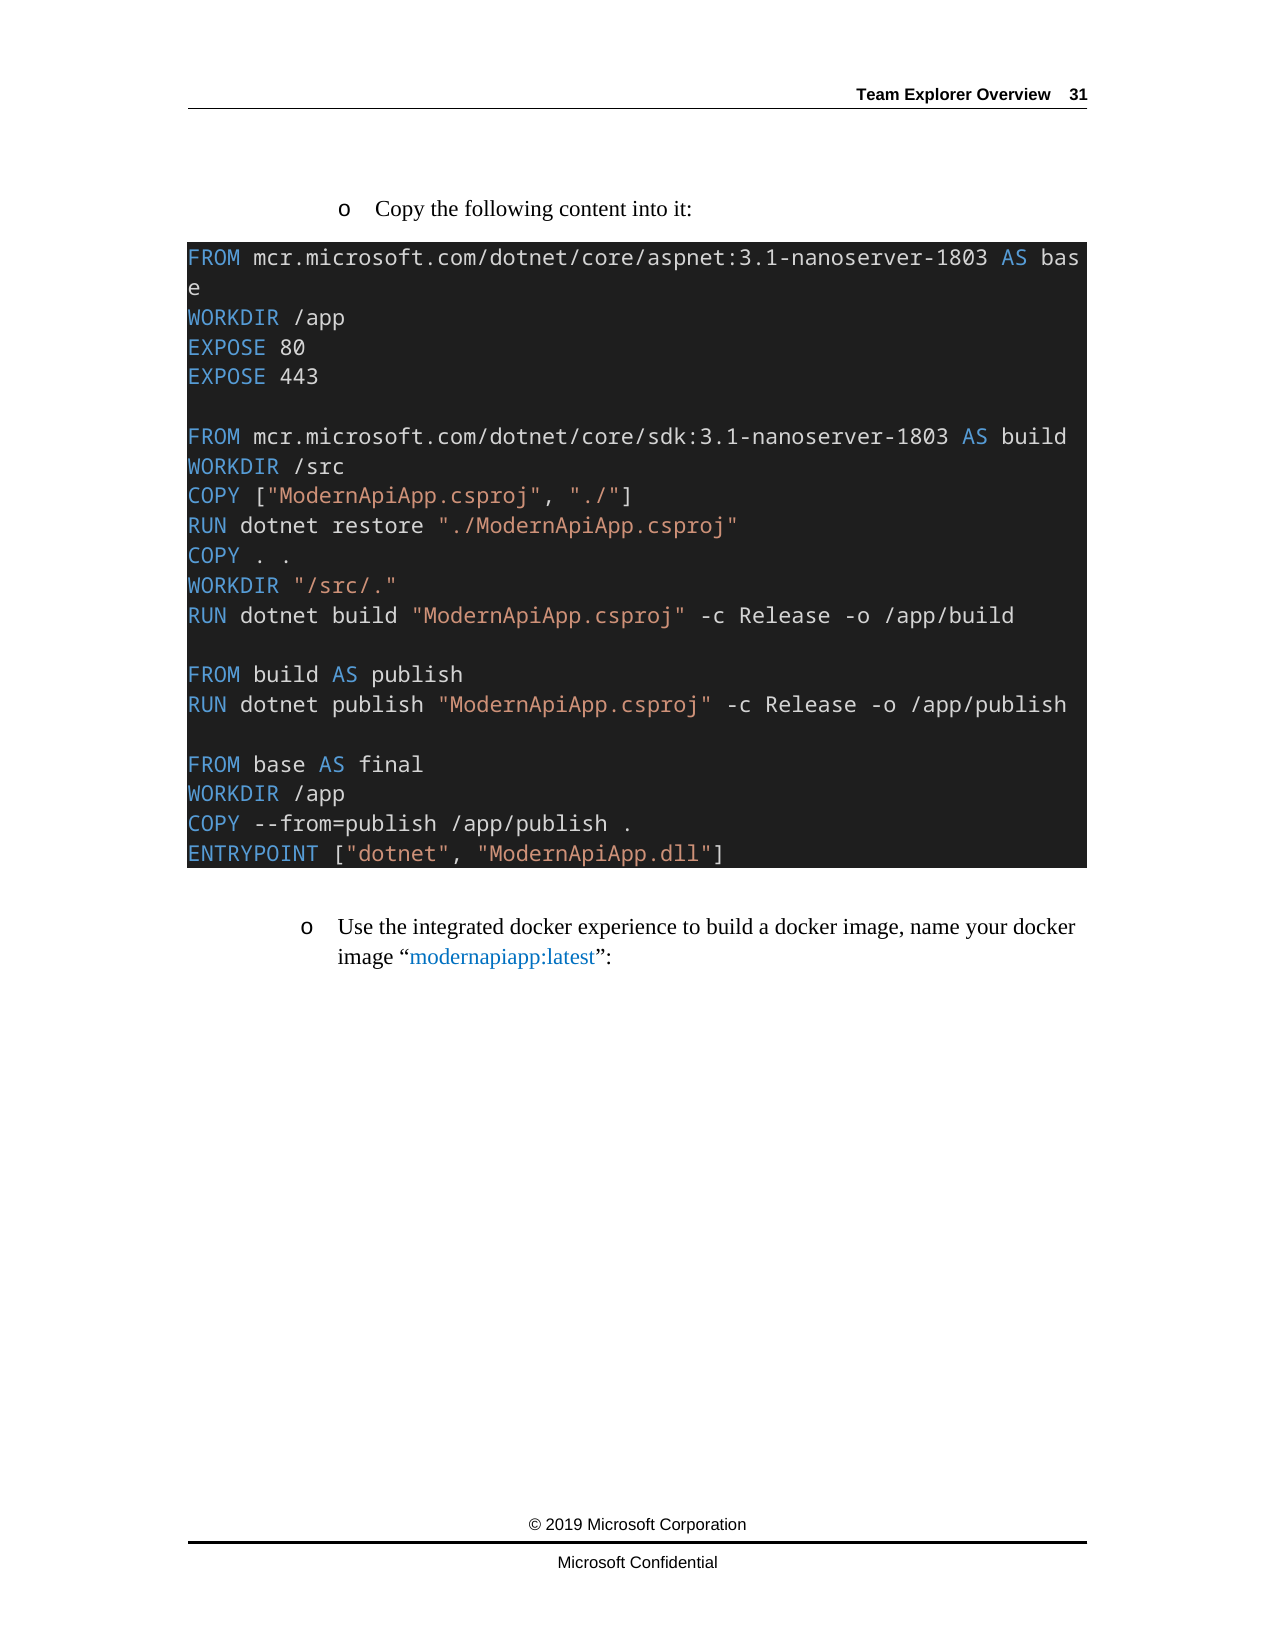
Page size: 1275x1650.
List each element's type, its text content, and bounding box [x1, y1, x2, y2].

text EXPOSE 80 [187, 332, 1087, 361]
text COPY --from=publish /app/publish . [187, 808, 1087, 838]
text FROM mcr.microsoft.com/dotnet/core/sdk:3.1-nanoserver-1803 AS build [187, 421, 1087, 451]
text ENTRYPOINT ["dotnet", "ModernApiApp.dll"] [187, 838, 1087, 868]
text RUN dotnet build "ModernApiApp.csproj" -c Release -o /app/build [187, 600, 1087, 629]
text COPY ["ModernApiApp.csproj", "./"] [187, 481, 1087, 510]
text RUN dotnet publish "ModernApiApp.csproj" -c Release -o /app/publish [187, 689, 1087, 719]
list Use the integrated docker experience to build a docker image, name your docker image “modernapiapp:latest”: [300, 913, 1087, 969]
text WORKDIR /app [187, 302, 1087, 332]
text EXPOSE 443 [187, 361, 1087, 391]
text FROM base AS final [187, 749, 1087, 778]
text COPY . . [187, 540, 1087, 570]
text FROM build AS publish [187, 659, 1087, 689]
text WORKDIR /src [187, 451, 1087, 481]
text WORKDIR /app [187, 778, 1087, 808]
text RUN dotnet restore "./ModernApiApp.csproj" [187, 510, 1087, 540]
text FROM mcr.microsoft.com/dotnet/core/aspnet:3.1-nanoserver-1803 AS base [187, 242, 1087, 302]
list Copy the following content into it: [337, 195, 1087, 223]
text WORKDIR "/src/." [187, 570, 1087, 600]
